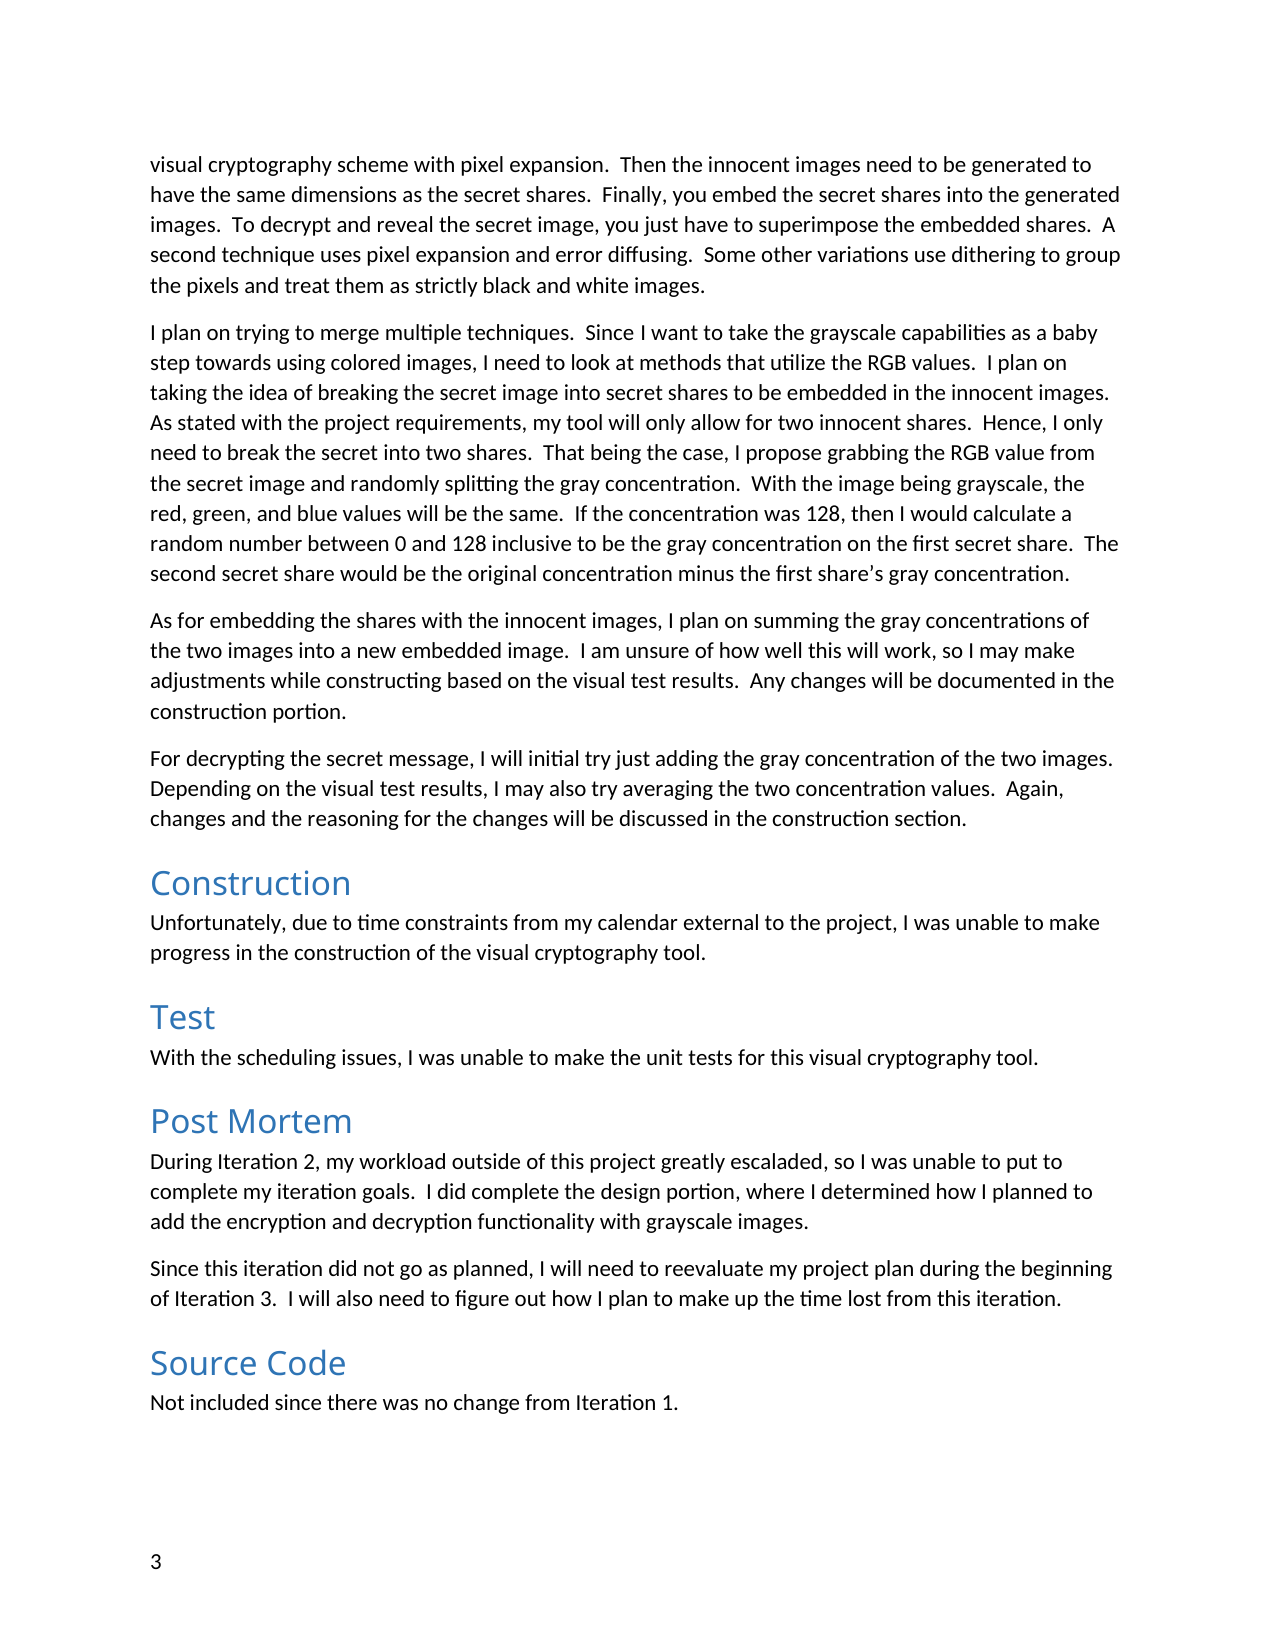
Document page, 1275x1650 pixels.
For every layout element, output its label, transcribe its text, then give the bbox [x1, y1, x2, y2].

subtitle Construction [150, 859, 1125, 905]
subtitle Test [150, 994, 1125, 1039]
text With the scheduling issues, I was unable to make the unit tests for this visual cryptography tool. [150, 1043, 1125, 1071]
text As for embedding the shares with the innocent images, I plan on summing the gray concentrations of the two images into a new embedded image. I am unsure of how well this will work, so I may make adjustments while constructing based on the visual test results. Any changes will be documented in the construction portion. [150, 606, 1125, 725]
subtitle Post Mortem [150, 1098, 1125, 1143]
text I plan on trying to merge multiple techniques. Since I want to take the grayscale capabilities as a baby step towards using colored images, I need to look at methods that utilize the RGB values. I plan on taking the idea of breaking the secret image into secret shares to be embedded in the innocent images. As stated with the project requirements, my tool will only allow for two innocent shares. Hence, I only need to break the secret into two shares. That being the case, I propose grabbing the RGB value from the secret image and randomly splitting the gray concentration. With the image being grayscale, the red, green, and blue values will be the same. If the concentration was 128, then I would calculate a random number between 0 and 128 inclusive to be the gray concentration on the first secret share. The second secret share would be the original concentration minus the first share’s gray concentration. [150, 318, 1125, 587]
text For decrypting the secret message, I will initial try just adding the gray concentration of the two images. Depending on the visual test results, I may also try averaging the two concentration values. Again, changes and the reasoning for the changes will be discussed in the construction section. [150, 744, 1125, 832]
text Not included since there was no change from Iteration 1. [150, 1388, 1125, 1417]
text Since this iteration did not go as planned, I will need to reevaluate my project plan during the beginning of Iteration 3. I will also need to figure out how I plan to make up the time lost from this iteration. [150, 1254, 1125, 1312]
subtitle Source Code [150, 1339, 1125, 1385]
text During Iteration 2, my workload outside of this project greatly escaladed, so I was unable to put to complete my iteration goals. I did complete the design portion, where I determined how I planned to add the encryption and decryption functionality with grayscale images. [150, 1147, 1125, 1235]
text Unfortunately, due to time constraints from my calendar external to the project, I was unable to make progress in the construction of the visual cryptography tool. [150, 908, 1125, 967]
